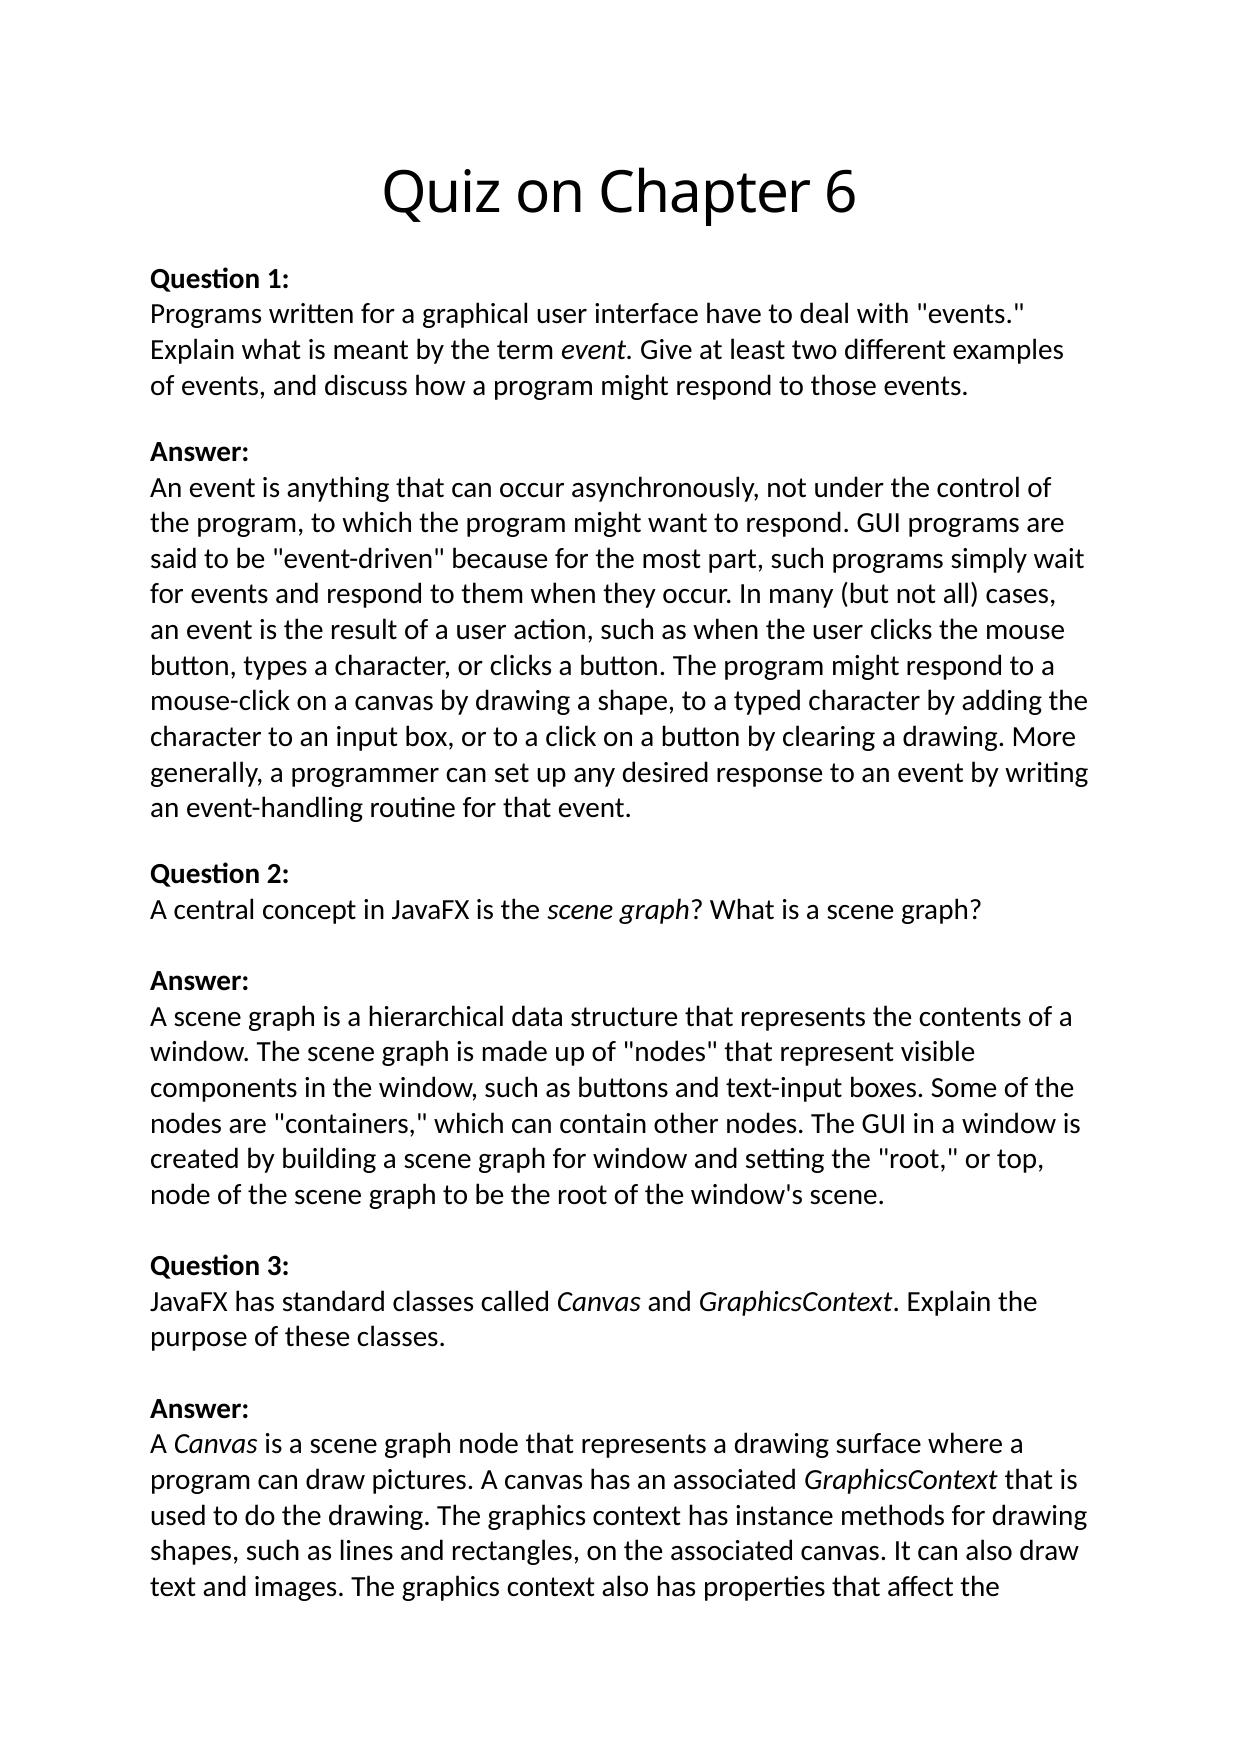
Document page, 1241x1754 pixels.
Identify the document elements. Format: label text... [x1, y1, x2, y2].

text JavaFX has standard classes called Canvas and GraphicsContext. Explain the purpose of these classes. [150, 1283, 1090, 1354]
text Programs written for a graphical user interface have to deal with "events." Explain what is meant by the term event. Give at least two different examples of events, and discuss how a program might respond to those events. [150, 296, 1090, 402]
text Question 1: [150, 260, 1090, 296]
text Answer: [150, 962, 1090, 998]
text A central concept in JavaFX is the scene graph? What is a scene graph? [150, 891, 1090, 927]
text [150, 1425, 1090, 1603]
text Question 3: [150, 1247, 1090, 1283]
text Answer: [150, 1390, 1090, 1425]
title Quiz on Chapter 6 [150, 150, 1090, 229]
text An event is anything that can occur asynchronously, not under the control of the program, to which the program might want to respond. GUI programs are said to be "event-driven" because for the most part, such programs simply wait for events and respond to them when they occur. In many (but not all) cases, an event is the result of a user action, such as when the user clicks the mouse button, types a character, or clicks a button. The program might respond to a mouse-click on a canvas by drawing a shape, to a typed character by adding the character to an input box, or to a click on a button by clearing a drawing. More generally, a programmer can set up any desired response to an event by writing an event-handling routine for that event. [150, 469, 1090, 825]
text A scene graph is a hierarchical data structure that represents the contents of a window. The scene graph is made up of "nodes" that represent visible components in the window, such as buttons and text-input boxes. Some of the nodes are "containers," which can contain other nodes. The GUI in a window is created by building a scene graph for window and setting the "root," or top, node of the scene graph to be the root of the window's scene. [150, 998, 1090, 1212]
text Answer: [150, 433, 1090, 469]
text Question 2: [150, 855, 1090, 891]
